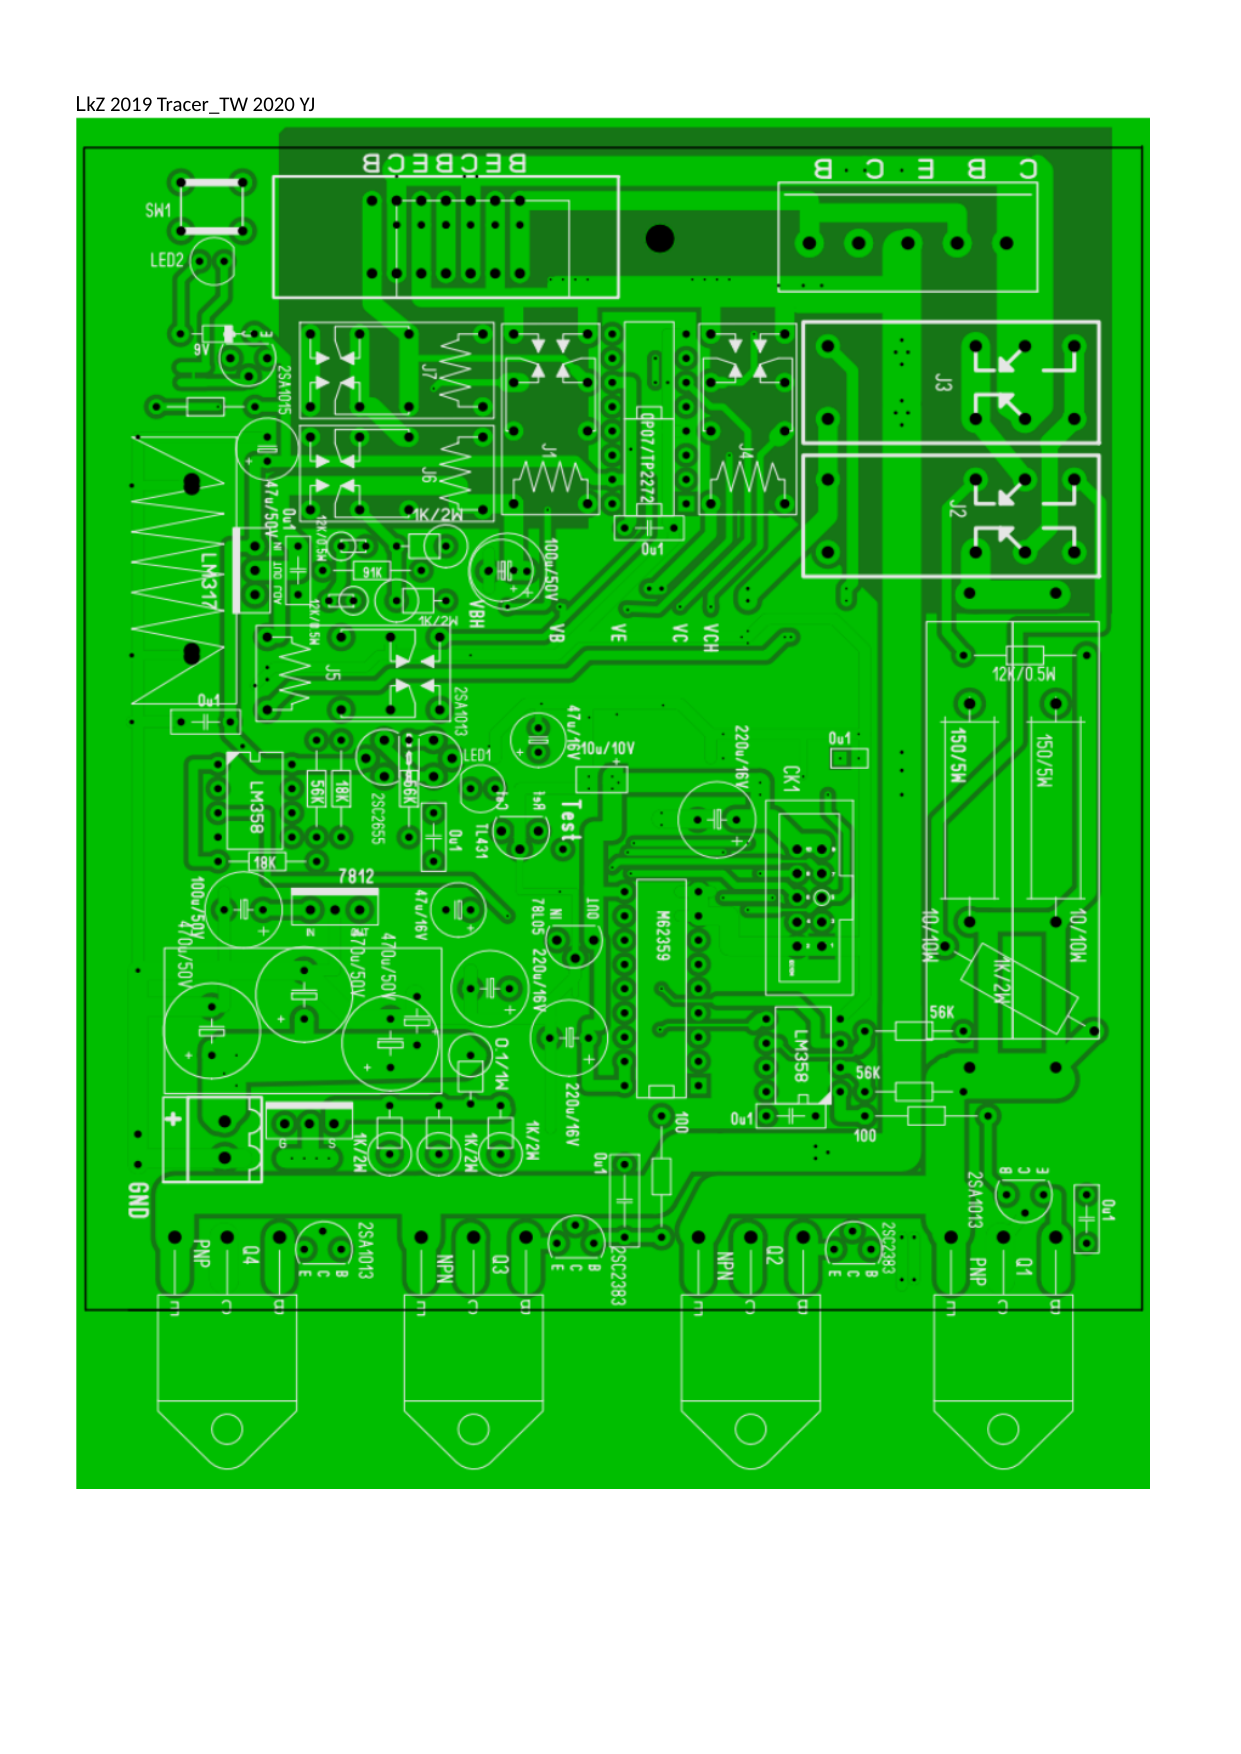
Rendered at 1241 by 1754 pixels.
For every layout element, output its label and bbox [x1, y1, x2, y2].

picture [77, 119, 1150, 1487]
